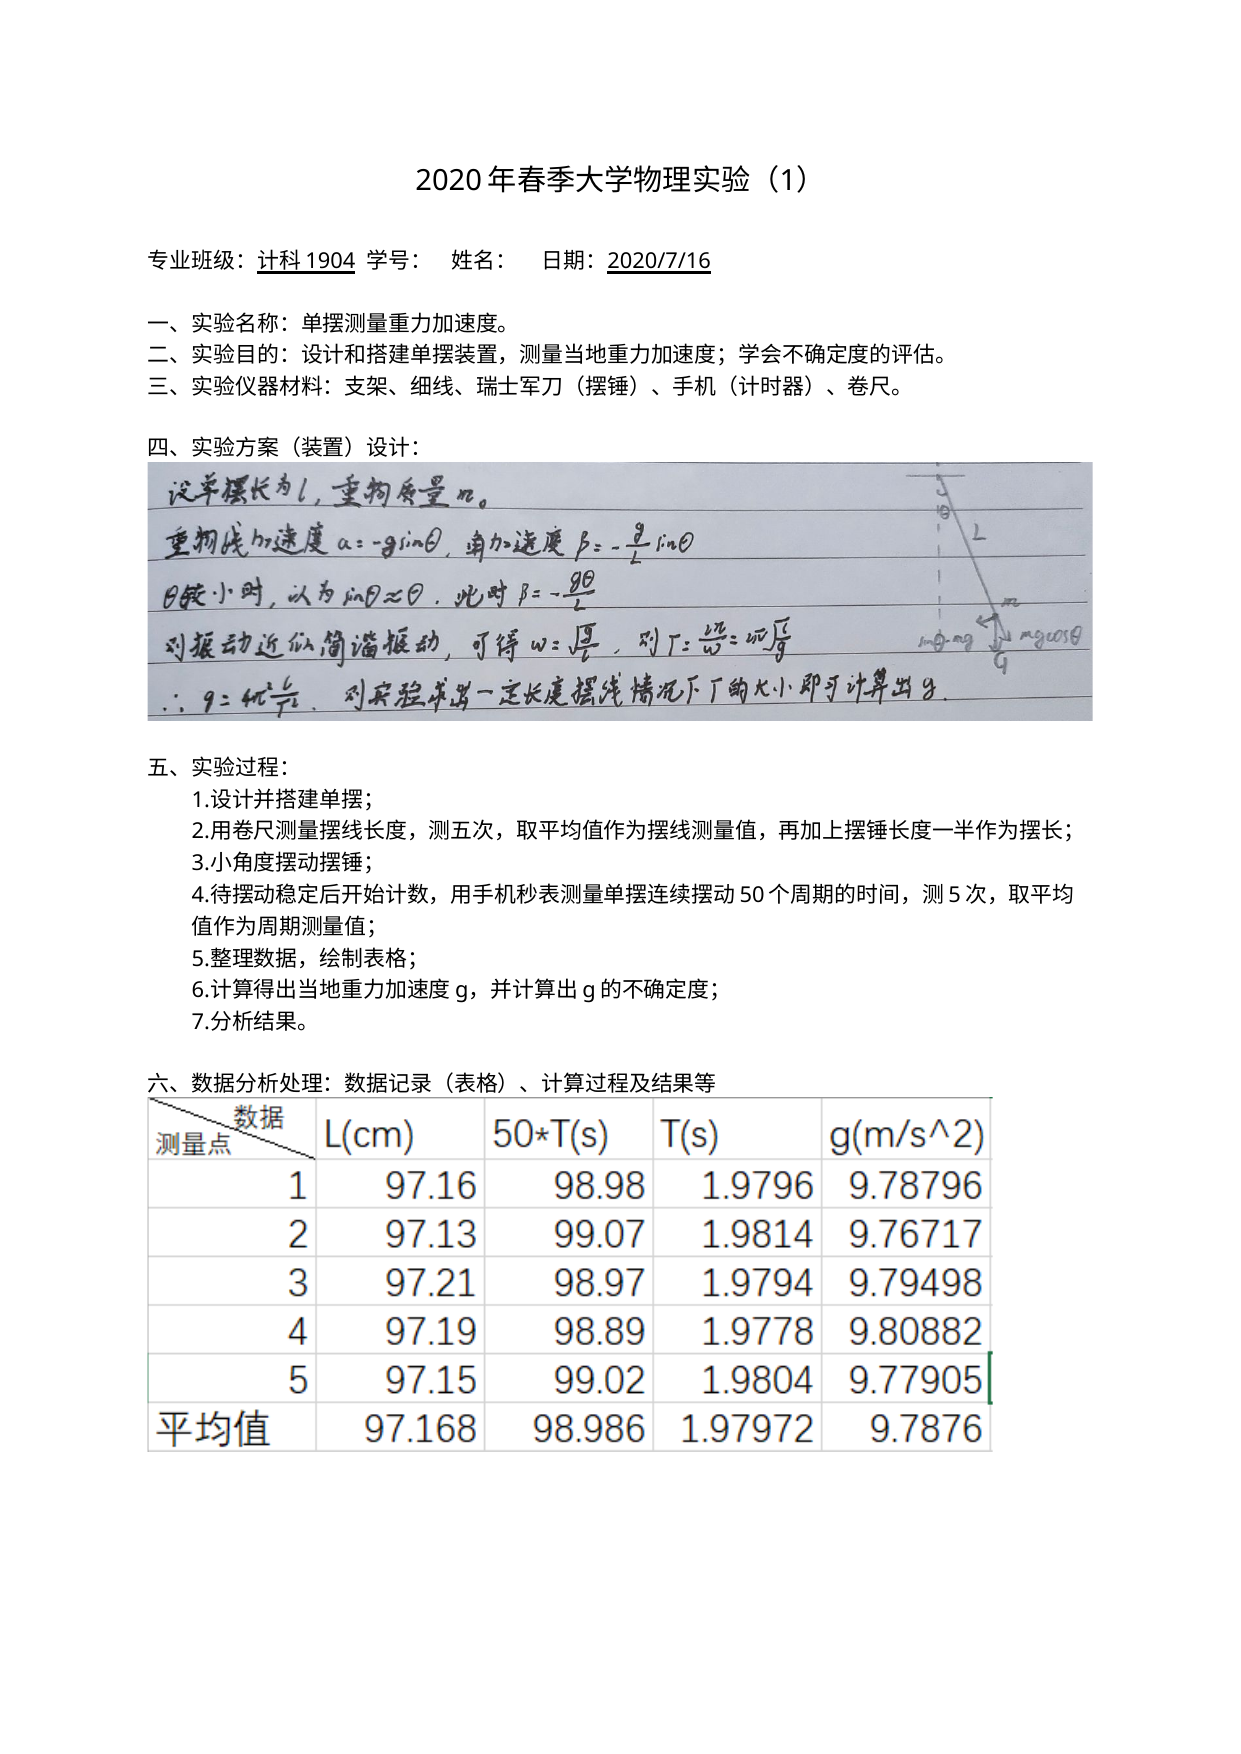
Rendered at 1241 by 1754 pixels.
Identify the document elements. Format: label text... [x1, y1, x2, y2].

text 专业班级：计科1904 学号： 姓名： 日期：2020/7/16 [148, 243, 1092, 276]
text 三、实验仪器材料：支架、细线、瑞士军刀（摆锤）、手机（计时器）、卷尺。 [148, 369, 1092, 401]
text 2.用卷尺测量摆线长度，测五次，取平均值作为摆线测量值，再加上摆锤长度一半作为摆长； [148, 813, 1092, 845]
text 6.计算得出当地重力加速度g，并计算出g的不确定度； [191, 972, 1092, 1004]
text 一、实验名称：单摆测量重力加速度。 [148, 306, 1092, 337]
picture [147, 462, 1093, 721]
text 5.整理数据，绘制表格； [191, 941, 1092, 972]
text 1.设计并搭建单摆； [148, 782, 1092, 813]
text 二、实验目的：设计和搭建单摆装置，测量当地重力加速度；学会不确定度的评估。 [148, 337, 1092, 369]
text 3.小角度摆动摆锤； [148, 845, 1092, 877]
picture [147, 1097, 993, 1452]
text 4.待摆动稳定后开始计数，用手机秒表测量单摆连续摆动50个周期的时间，测5次，取平均值作为周期测量值； [191, 877, 1092, 941]
text 2020年春季大学物理实验（1） [148, 146, 1092, 211]
text 7.分析结果。 [191, 1004, 1092, 1036]
text 五、实验过程： [148, 750, 1092, 782]
text 四、实验方案（装置）设计： [148, 430, 1092, 462]
text 六、数据分析处理：数据记录（表格）、计算过程及结果等 [148, 1066, 1092, 1097]
